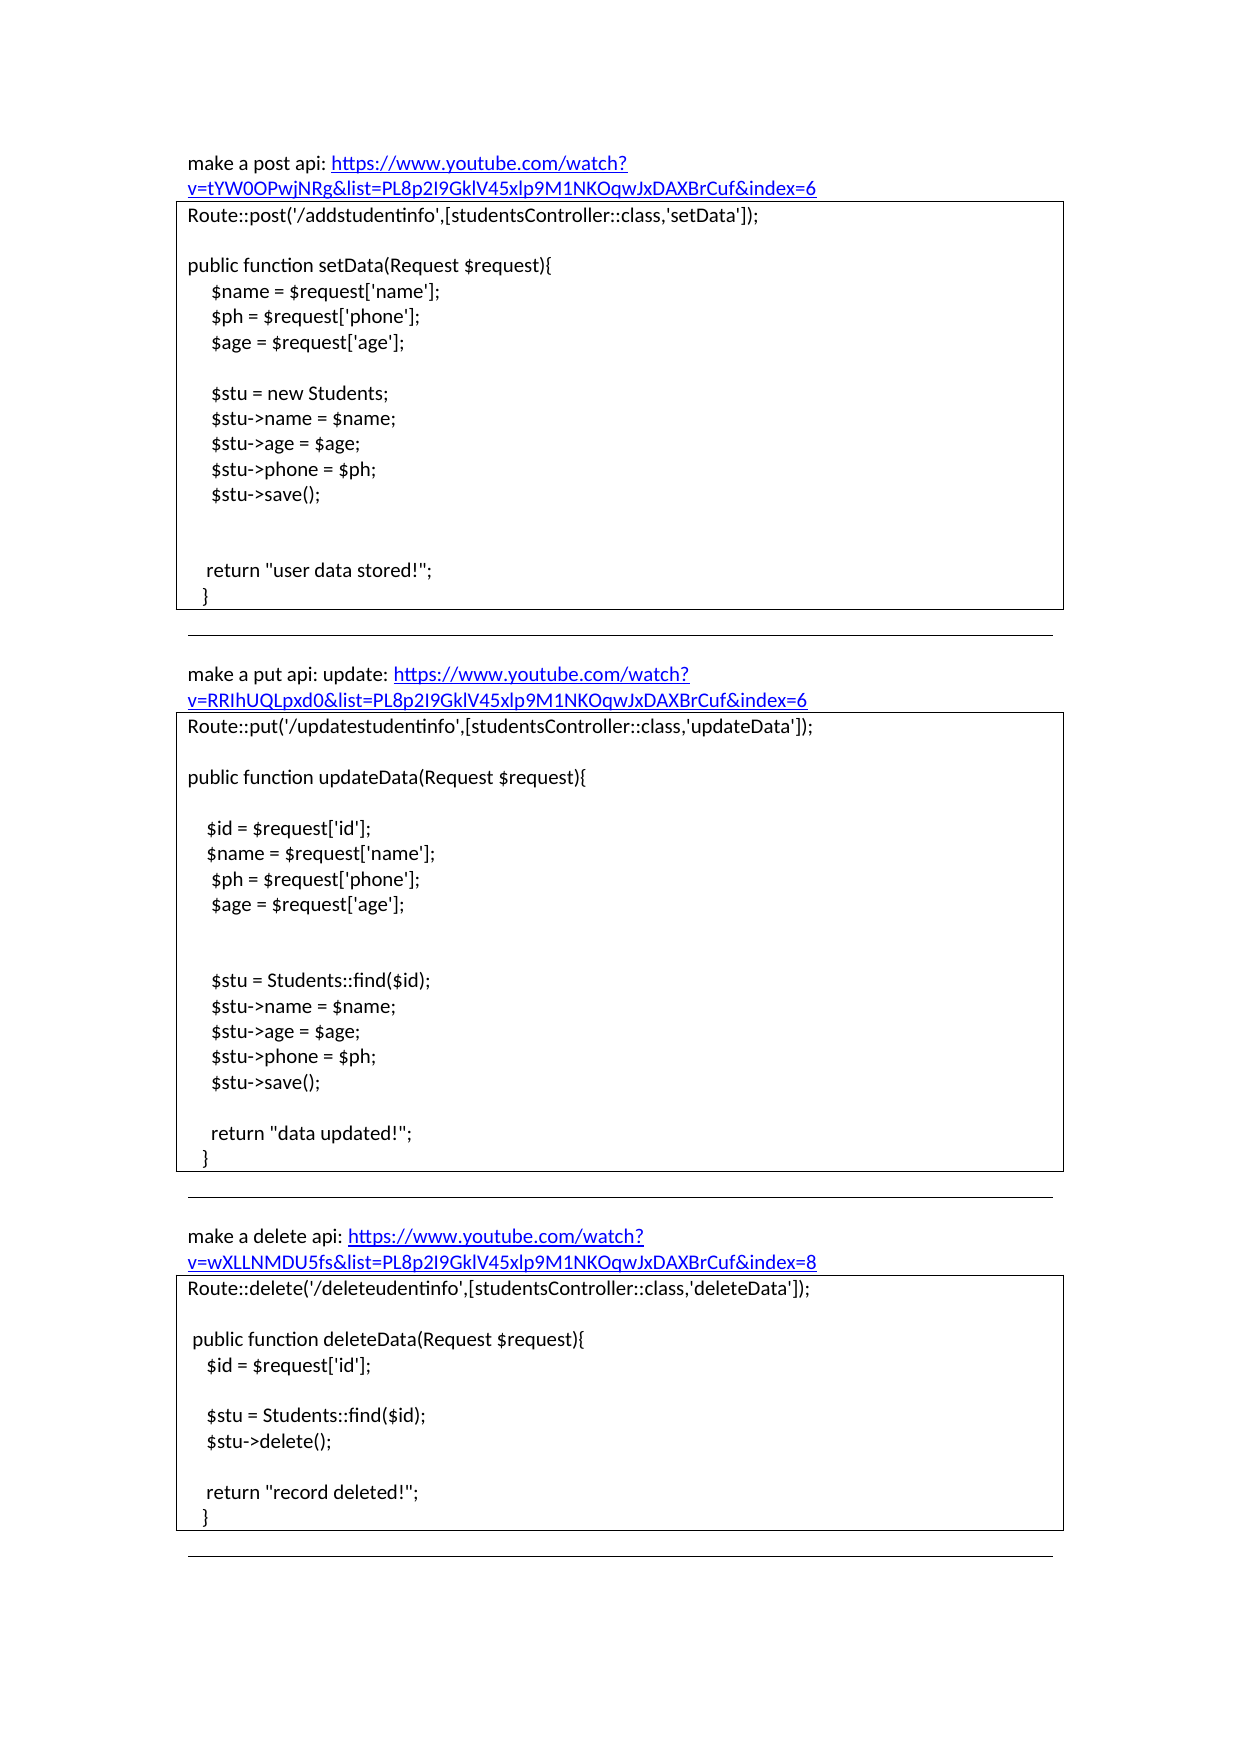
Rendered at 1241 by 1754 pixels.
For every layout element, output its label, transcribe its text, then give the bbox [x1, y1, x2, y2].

text make a delete api: https://www.youtube.com/watch?v=wXLLNMDU5fs&list=PL8p2I9GklV45xlp9M1NKOqwJxDAXBrCuf&index=8 [187, 1224, 1053, 1274]
table_header Route::post('/addstudentinfo',[studentsController::class,'setData']); public function setData(Request $request){ $name = $request['name']; $ph = $request['phone']; $age = $request['age']; $stu = new Students; $stu->name = $name; $stu->age = $age; $stu->phone = $ph; $stu->save(); return "user data stored!"; } [177, 202, 1063, 608]
text make a put api: update: https://www.youtube.com/watch?v=RRIhUQLpxd0&list=PL8p2I9GklV45xlp9M1NKOqwJxDAXBrCuf&index=6 [187, 661, 1053, 712]
table_header Route::put('/updatestudentinfo',[studentsController::class,'updateData']); public function updateData(Request $request){ $id = $request['id']; $name = $request['name']; $ph = $request['phone']; $age = $request['age']; $stu = Students::find($id); $stu->name = $name; $stu->age = $age; $stu->phone = $ph; $stu->save(); return "data updated!"; } [177, 713, 1063, 1171]
table_header Route::delete('/deleteudentinfo',[studentsController::class,'deleteData']); public function deleteData(Request $request){ $id = $request['id']; $stu = Students::find($id); $stu->delete(); return "record deleted!"; } [177, 1276, 1063, 1530]
text make a post api: https://www.youtube.com/watch?v=tYW0OPwjNRg&list=PL8p2I9GklV45xlp9M1NKOqwJxDAXBrCuf&index=6 [187, 150, 1053, 201]
